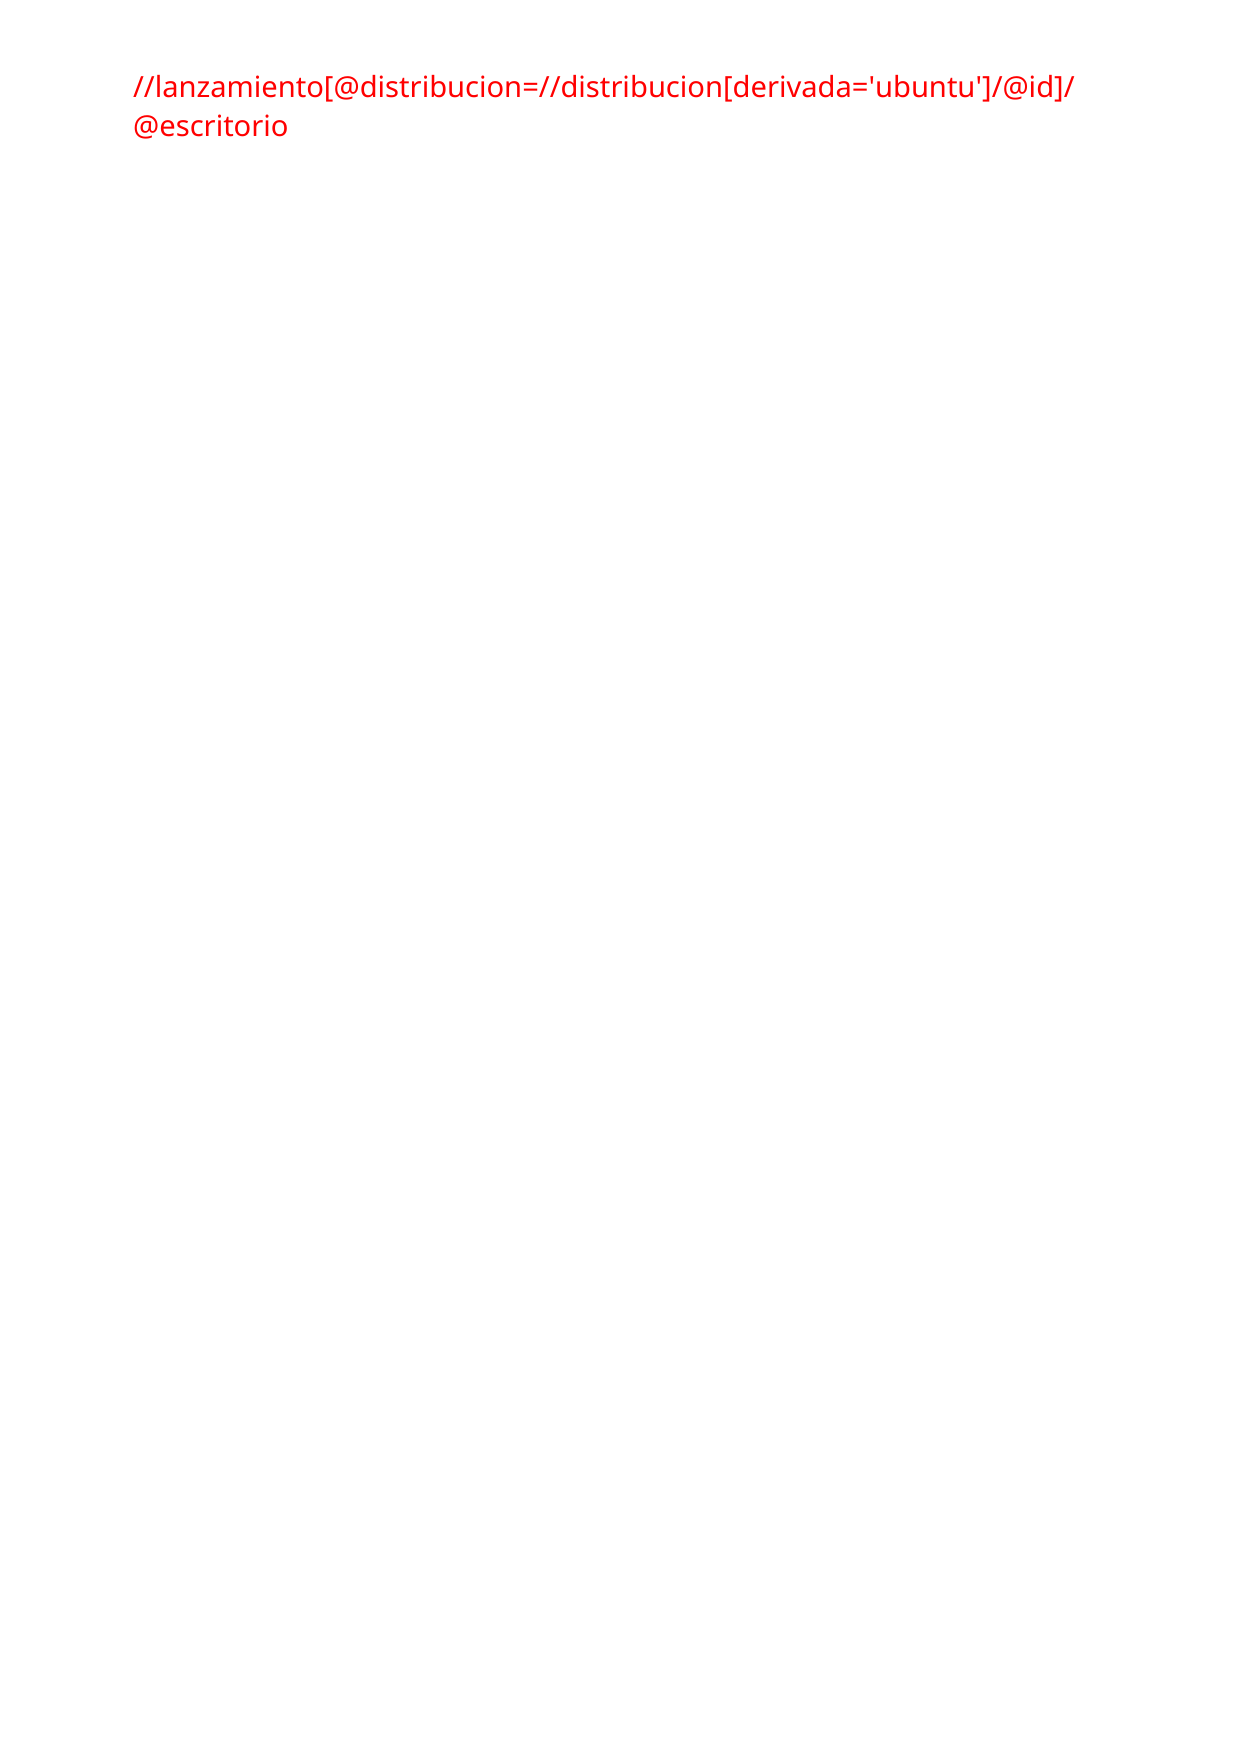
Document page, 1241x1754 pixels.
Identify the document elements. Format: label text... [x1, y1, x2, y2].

text //lanzamiento[@distribucion=//distribucion[derivada='ubuntu']/@id]/@escritorio [133, 66, 1181, 145]
